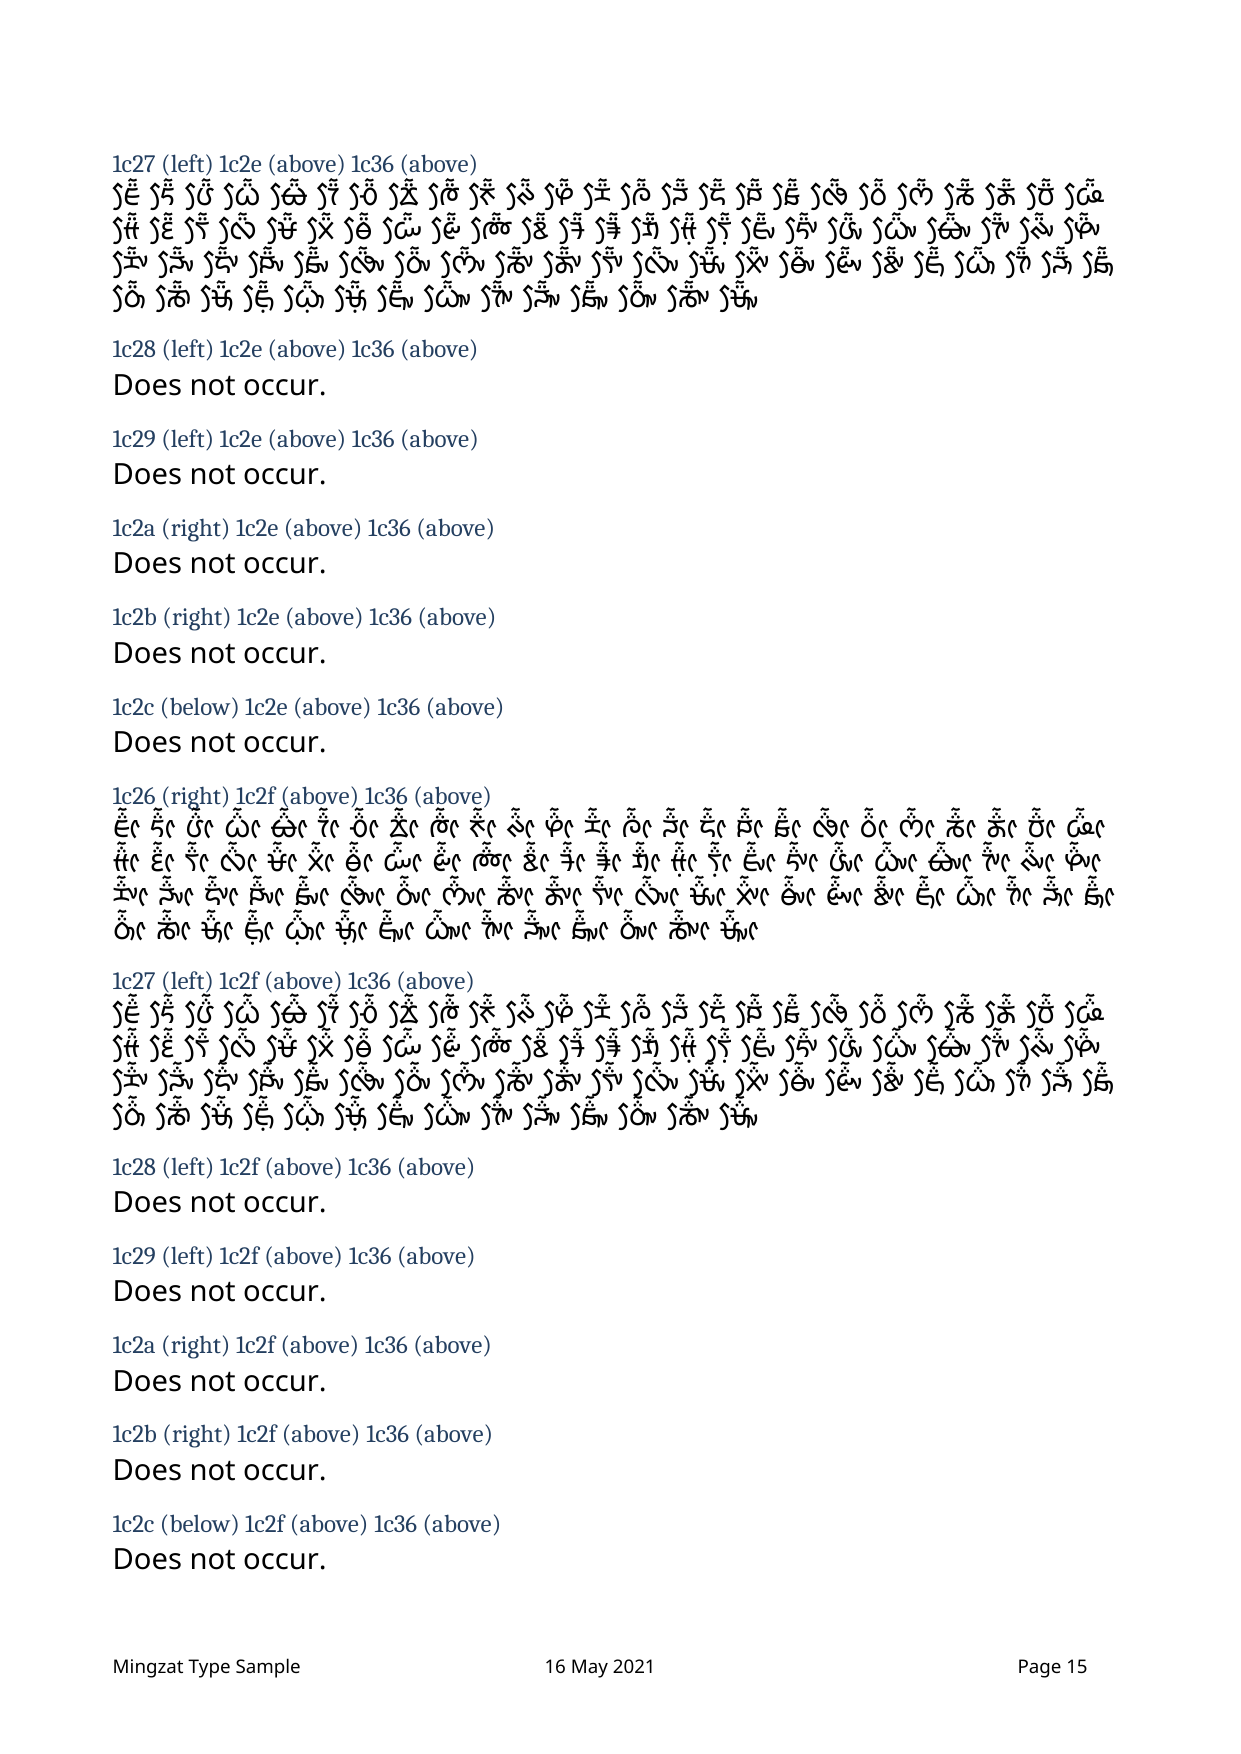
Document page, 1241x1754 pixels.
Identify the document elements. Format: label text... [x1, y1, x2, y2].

text Does not occur. [112, 1271, 1128, 1310]
subtitle 1c2a (right) 1c2f (above) 1c36 (above) [112, 1331, 1128, 1360]
text Does not occur. [112, 632, 1128, 672]
subtitle 1c28 (left) 1c2e (above) 1c36 (above) [112, 335, 1128, 364]
subtitle 1c2b (right) 1c2f (above) 1c36 (above) [112, 1420, 1128, 1449]
subtitle 1c29 (left) 1c2f (above) 1c36 (above) [112, 1242, 1128, 1271]
text Does not occur. [112, 364, 1128, 404]
subtitle 1c2a (right) 1c2e (above) 1c36 (above) [112, 514, 1128, 543]
subtitle 1c29 (left) 1c2e (above) 1c36 (above) [112, 425, 1128, 453]
text Does not occur. [112, 721, 1128, 761]
text ᰀᰦᰯᰶ ᰁᰦᰯᰶ ᰂᰦᰯᰶ ᰃᰦᰯᰶ ᰄᰦᰯᰶ ᰅᰦᰯᰶ ᰆᰦᰯᰶ ᰇᰦᰯᰶ ᰈᰦᰯᰶ ᰉᰦᰯᰶ ᰊᰦᰯᰶ ᰋᰦᰯᰶ ᰌᰦᰯᰶ ᰍᰦᰯᰶ ᰎᰦᰯᰶ ᰏᰦᰯᰶ ᰐᰦᰯᰶ ᰑᰦᰯᰶ ᰒᰦᰯᰶ ᰓᰦᰯᰶ ᰔᰦᰯᰶ ᰕᰦᰯᰶ ᰖᰦᰯᰶ ᰗᰦᰯᰶ ᰘᰦᰯᰶ ᰙᰦᰯᰶ ᰚᰦᰯᰶ ᰛᰦᰯᰶ ᰜᰦᰯᰶ ᰝᰦᰯᰶ ᰞᰦᰯᰶ ᰟᰦᰯᰶ ᰠᰦᰯᰶ ᰡᰦᰯᰶ ᰢᰦᰯᰶ ᰣᰦᰯᰶ ᱍᰦᰯᰶ ᱎᰦᰯᰶ ᱏᰦᰯᰶ ᰙ᰷ᰦᰯᰶ ᰛ᰷ᰦᰯᰶ ᰀᰤᰦᰯᰶ ᰁᰤᰦᰯᰶ ᰂᰤᰦᰯᰶ ᰃᰤᰦᰯᰶ ᰄᰤᰦᰯᰶ ᰅᰤᰦᰯᰶ ᰊᰤᰦᰯᰶ ᰋᰤᰦᰯᰶ ᰌᰤᰦᰯᰶ ᰎᰤᰦᰯᰶ ᰏᰤᰦᰯᰶ ᰐᰤᰦᰯᰶ ᰑᰤᰦᰯᰶ ᰒᰤᰦᰯᰶ ᰓᰤᰦᰯᰶ ᰔᰤᰦᰯᰶ ᰕᰤᰦᰯᰶ ᰖᰤᰦᰯᰶ ᰛᰤᰦᰯᰶ ᰜᰤᰦᰯᰶ ᰝᰤᰦᰯᰶ ᰞᰤᰦᰯᰶ ᰟᰤᰦᰯᰶ ᰡᰤᰦᰯᰶ ᰣᰤᰦᰯᰶ ᰀᰥᰦᰯᰶ ᰃᰥᰦᰯᰶ ᰅᰥᰦᰯᰶ ᰎᰥᰦᰯᰶ ᰑᰥᰦᰯᰶ ᰓᰥᰦᰯᰶ ᰕᰥᰦᰯᰶ ᰝᰥᰦᰯᰶ ᰀ᰷ᰥᰦᰯᰶ ᰃ᰷ᰥᰦᰯᰶ ᰝ᰷ᰥᰦᰯᰶ ᰀᰥᰤᰦᰯᰶ ᰃᰥᰤᰦᰯᰶ ᰅᰥᰤᰦᰯᰶ ᰎᰥᰤᰦᰯᰶ ᰑᰥᰤᰦᰯᰶ ᰓᰥᰤᰦᰯᰶ ᰕᰥᰤᰦᰯᰶ ᰝᰥᰤᰦᰯᰶ [112, 811, 1128, 946]
subtitle 1c2c (below) 1c2e (above) 1c36 (above) [112, 692, 1128, 721]
text ᰀᰧᰯᰶ ᰁᰧᰯᰶ ᰂᰧᰯᰶ ᰃᰧᰯᰶ ᰄᰧᰯᰶ ᰅᰧᰯᰶ ᰆᰧᰯᰶ ᰇᰧᰯᰶ ᰈᰧᰯᰶ ᰉᰧᰯᰶ ᰊᰧᰯᰶ ᰋᰧᰯᰶ ᰌᰧᰯᰶ ᰍᰧᰯᰶ ᰎᰧᰯᰶ ᰏᰧᰯᰶ ᰐᰧᰯᰶ ᰑᰧᰯᰶ ᰒᰧᰯᰶ ᰓᰧᰯᰶ ᰔᰧᰯᰶ ᰕᰧᰯᰶ ᰖᰧᰯᰶ ᰗᰧᰯᰶ ᰘᰧᰯᰶ ᰙᰧᰯᰶ ᰚᰧᰯᰶ ᰛᰧᰯᰶ ᰜᰧᰯᰶ ᰝᰧᰯᰶ ᰞᰧᰯᰶ ᰟᰧᰯᰶ ᰠᰧᰯᰶ ᰡᰧᰯᰶ ᰢᰧᰯᰶ ᰣᰧᰯᰶ ᱍᰧᰯᰶ ᱎᰧᰯᰶ ᱏᰧᰯᰶ ᰙ᰷ᰧᰯᰶ ᰛ᰷ᰧᰯᰶ ᰀᰤᰧᰯᰶ ᰁᰤᰧᰯᰶ ᰂᰤᰧᰯᰶ ᰃᰤᰧᰯᰶ ᰄᰤᰧᰯᰶ ᰅᰤᰧᰯᰶ ᰊᰤᰧᰯᰶ ᰋᰤᰧᰯᰶ ᰌᰤᰧᰯᰶ ᰎᰤᰧᰯᰶ ᰏᰤᰧᰯᰶ ᰐᰤᰧᰯᰶ ᰑᰤᰧᰯᰶ ᰒᰤᰧᰯᰶ ᰓᰤᰧᰯᰶ ᰔᰤᰧᰯᰶ ᰕᰤᰧᰯᰶ ᰖᰤᰧᰯᰶ ᰛᰤᰧᰯᰶ ᰜᰤᰧᰯᰶ ᰝᰤᰧᰯᰶ ᰞᰤᰧᰯᰶ ᰟᰤᰧᰯᰶ ᰡᰤᰧᰯᰶ ᰣᰤᰧᰯᰶ ᰀᰥᰧᰯᰶ ᰃᰥᰧᰯᰶ ᰅᰥᰧᰯᰶ ᰎᰥᰧᰯᰶ ᰑᰥᰧᰯᰶ ᰓᰥᰧᰯᰶ ᰕᰥᰧᰯᰶ ᰝᰥᰧᰯᰶ ᰀ᰷ᰥᰧᰯᰶ ᰃ᰷ᰥᰧᰯᰶ ᰝ᰷ᰥᰧᰯᰶ ᰀᰥᰤᰧᰯᰶ ᰃᰥᰤᰧᰯᰶ ᰅᰥᰤᰧᰯᰶ ᰎᰥᰤᰧᰯᰶ ᰑᰥᰤᰧᰯᰶ ᰓᰥᰤᰧᰯᰶ ᰕᰥᰤᰧᰯᰶ ᰝᰥᰤᰧᰯᰶ [112, 996, 1128, 1132]
text Does not occur. [112, 1449, 1128, 1489]
text Does not occur. [112, 1181, 1128, 1221]
subtitle 1c28 (left) 1c2f (above) 1c36 (above) [112, 1153, 1128, 1181]
subtitle 1c27 (left) 1c2e (above) 1c36 (above) [112, 150, 1128, 179]
text Does not occur. [112, 1538, 1128, 1578]
subtitle 1c27 (left) 1c2f (above) 1c36 (above) [112, 967, 1128, 996]
subtitle 1c2c (below) 1c2f (above) 1c36 (above) [112, 1510, 1128, 1538]
subtitle 1c2b (right) 1c2e (above) 1c36 (above) [112, 603, 1128, 632]
text Does not occur. [112, 543, 1128, 582]
text Does not occur. [112, 1360, 1128, 1399]
text ᰀᰧᰮᰶ ᰁᰧᰮᰶ ᰂᰧᰮᰶ ᰃᰧᰮᰶ ᰄᰧᰮᰶ ᰅᰧᰮᰶ ᰆᰧᰮᰶ ᰇᰧᰮᰶ ᰈᰧᰮᰶ ᰉᰧᰮᰶ ᰊᰧᰮᰶ ᰋᰧᰮᰶ ᰌᰧᰮᰶ ᰍᰧᰮᰶ ᰎᰧᰮᰶ ᰏᰧᰮᰶ ᰐᰧᰮᰶ ᰑᰧᰮᰶ ᰒᰧᰮᰶ ᰓᰧᰮᰶ ᰔᰧᰮᰶ ᰕᰧᰮᰶ ᰖᰧᰮᰶ ᰗᰧᰮᰶ ᰘᰧᰮᰶ ᰙᰧᰮᰶ ᰚᰧᰮᰶ ᰛᰧᰮᰶ ᰜᰧᰮᰶ ᰝᰧᰮᰶ ᰞᰧᰮᰶ ᰟᰧᰮᰶ ᰠᰧᰮᰶ ᰡᰧᰮᰶ ᰢᰧᰮᰶ ᰣᰧᰮᰶ ᱍᰧᰮᰶ ᱎᰧᰮᰶ ᱏᰧᰮᰶ ᰙ᰷ᰧᰮᰶ ᰛ᰷ᰧᰮᰶ ᰀᰤᰧᰮᰶ ᰁᰤᰧᰮᰶ ᰂᰤᰧᰮᰶ ᰃᰤᰧᰮᰶ ᰄᰤᰧᰮᰶ ᰅᰤᰧᰮᰶ ᰊᰤᰧᰮᰶ ᰋᰤᰧᰮᰶ ᰌᰤᰧᰮᰶ ᰎᰤᰧᰮᰶ ᰏᰤᰧᰮᰶ ᰐᰤᰧᰮᰶ ᰑᰤᰧᰮᰶ ᰒᰤᰧᰮᰶ ᰓᰤᰧᰮᰶ ᰔᰤᰧᰮᰶ ᰕᰤᰧᰮᰶ ᰖᰤᰧᰮᰶ ᰛᰤᰧᰮᰶ ᰜᰤᰧᰮᰶ ᰝᰤᰧᰮᰶ ᰞᰤᰧᰮᰶ ᰟᰤᰧᰮᰶ ᰡᰤᰧᰮᰶ ᰣᰤᰧᰮᰶ ᰀᰥᰧᰮᰶ ᰃᰥᰧᰮᰶ ᰅᰥᰧᰮᰶ ᰎᰥᰧᰮᰶ ᰑᰥᰧᰮᰶ ᰓᰥᰧᰮᰶ ᰕᰥᰧᰮᰶ ᰝᰥᰧᰮᰶ ᰀ᰷ᰥᰧᰮᰶ ᰃ᰷ᰥᰧᰮᰶ ᰝ᰷ᰥᰧᰮᰶ ᰀᰥᰤᰧᰮᰶ ᰃᰥᰤᰧᰮᰶ ᰅᰥᰤᰧᰮᰶ ᰎᰥᰤᰧᰮᰶ ᰑᰥᰤᰧᰮᰶ ᰓᰥᰤᰧᰮᰶ ᰕᰥᰤᰧᰮᰶ ᰝᰥᰤᰧᰮᰶ [112, 179, 1128, 314]
text Does not occur. [112, 453, 1128, 493]
subtitle 1c26 (right) 1c2f (above) 1c36 (above) [112, 782, 1128, 811]
